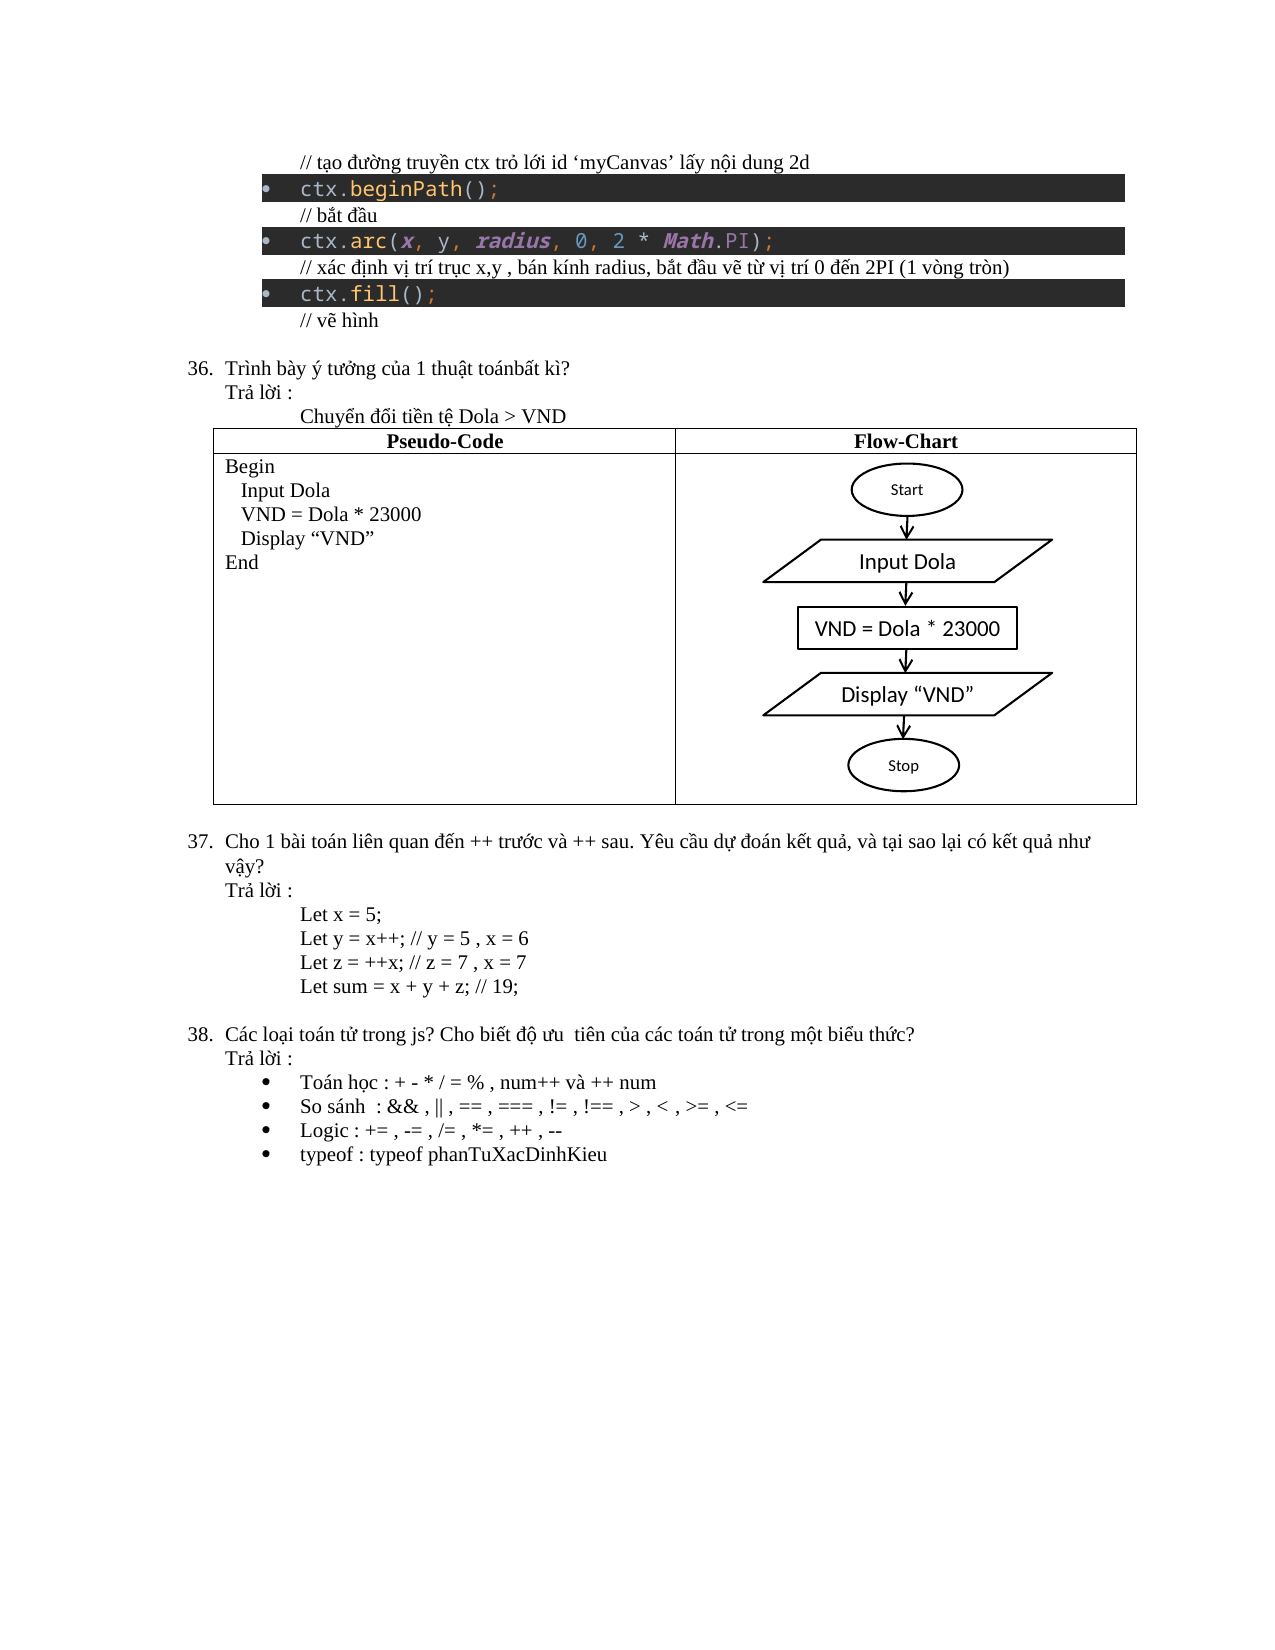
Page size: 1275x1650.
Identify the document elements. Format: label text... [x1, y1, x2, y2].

list ctx.fill(); [262, 279, 1125, 307]
list typeof : typeof phanTuXacDinhKieu [262, 1142, 1125, 1166]
list So sánh : && , || , == , === , != , !== , > , < , >= , <= [262, 1094, 1125, 1118]
table_cell Begin Input Dola VND = Dola * 23000 Display “VND” End [214, 454, 675, 804]
list Let z = ++x; // z = 7 , x = 7 [225, 950, 1125, 974]
list // bắt đầu [300, 202, 1125, 227]
list // xác định vị trí trục x,y , bán kính radius, bắt đầu vẽ từ vị trí 0 đến 2PI (1 vòng tròn) [300, 255, 1125, 279]
list Trả lời : [225, 878, 1125, 902]
table_cell [676, 454, 1136, 804]
list Các loại toán tử trong js? Cho biết độ ưu tiên của các toán tử trong một biểu thức? [187, 1022, 1125, 1046]
list Trả lời : [225, 380, 1125, 404]
table_header Pseudo-Code [214, 429, 675, 453]
list Let x = 5; [225, 902, 1125, 926]
list Toán học : + - * / = % , num++ và ++ num [262, 1070, 1125, 1094]
list Logic : += , -= , /= , *= , ++ , -- [262, 1118, 1125, 1142]
list // tạo đường truyền ctx trỏ lới id ‘myCanvas’ lấy nội dung 2d [300, 150, 1125, 174]
table_header Flow-Chart [676, 429, 1136, 453]
list Let y = x++; // y = 5 , x = 6 [225, 926, 1125, 950]
list Trả lời : [225, 1046, 1125, 1070]
list Cho 1 bài toán liên quan đến ++ trước và ++ sau. Yêu cầu dự đoán kết quả, và tại sao lại có kết quả như vậy? [187, 829, 1125, 878]
list // vẽ hình [300, 307, 1125, 332]
list Trình bày ý tưởng của 1 thuật toánbất kì? [187, 356, 1125, 380]
list Let sum = x + y + z; // 19; [225, 974, 1125, 998]
list ctx.arc(x, y, radius, 0, 2 * Math.PI); [262, 227, 1125, 255]
list ctx.beginPath(); [262, 174, 1125, 202]
list Chuyển đổi tiền tệ Dola > VND [225, 404, 1125, 428]
